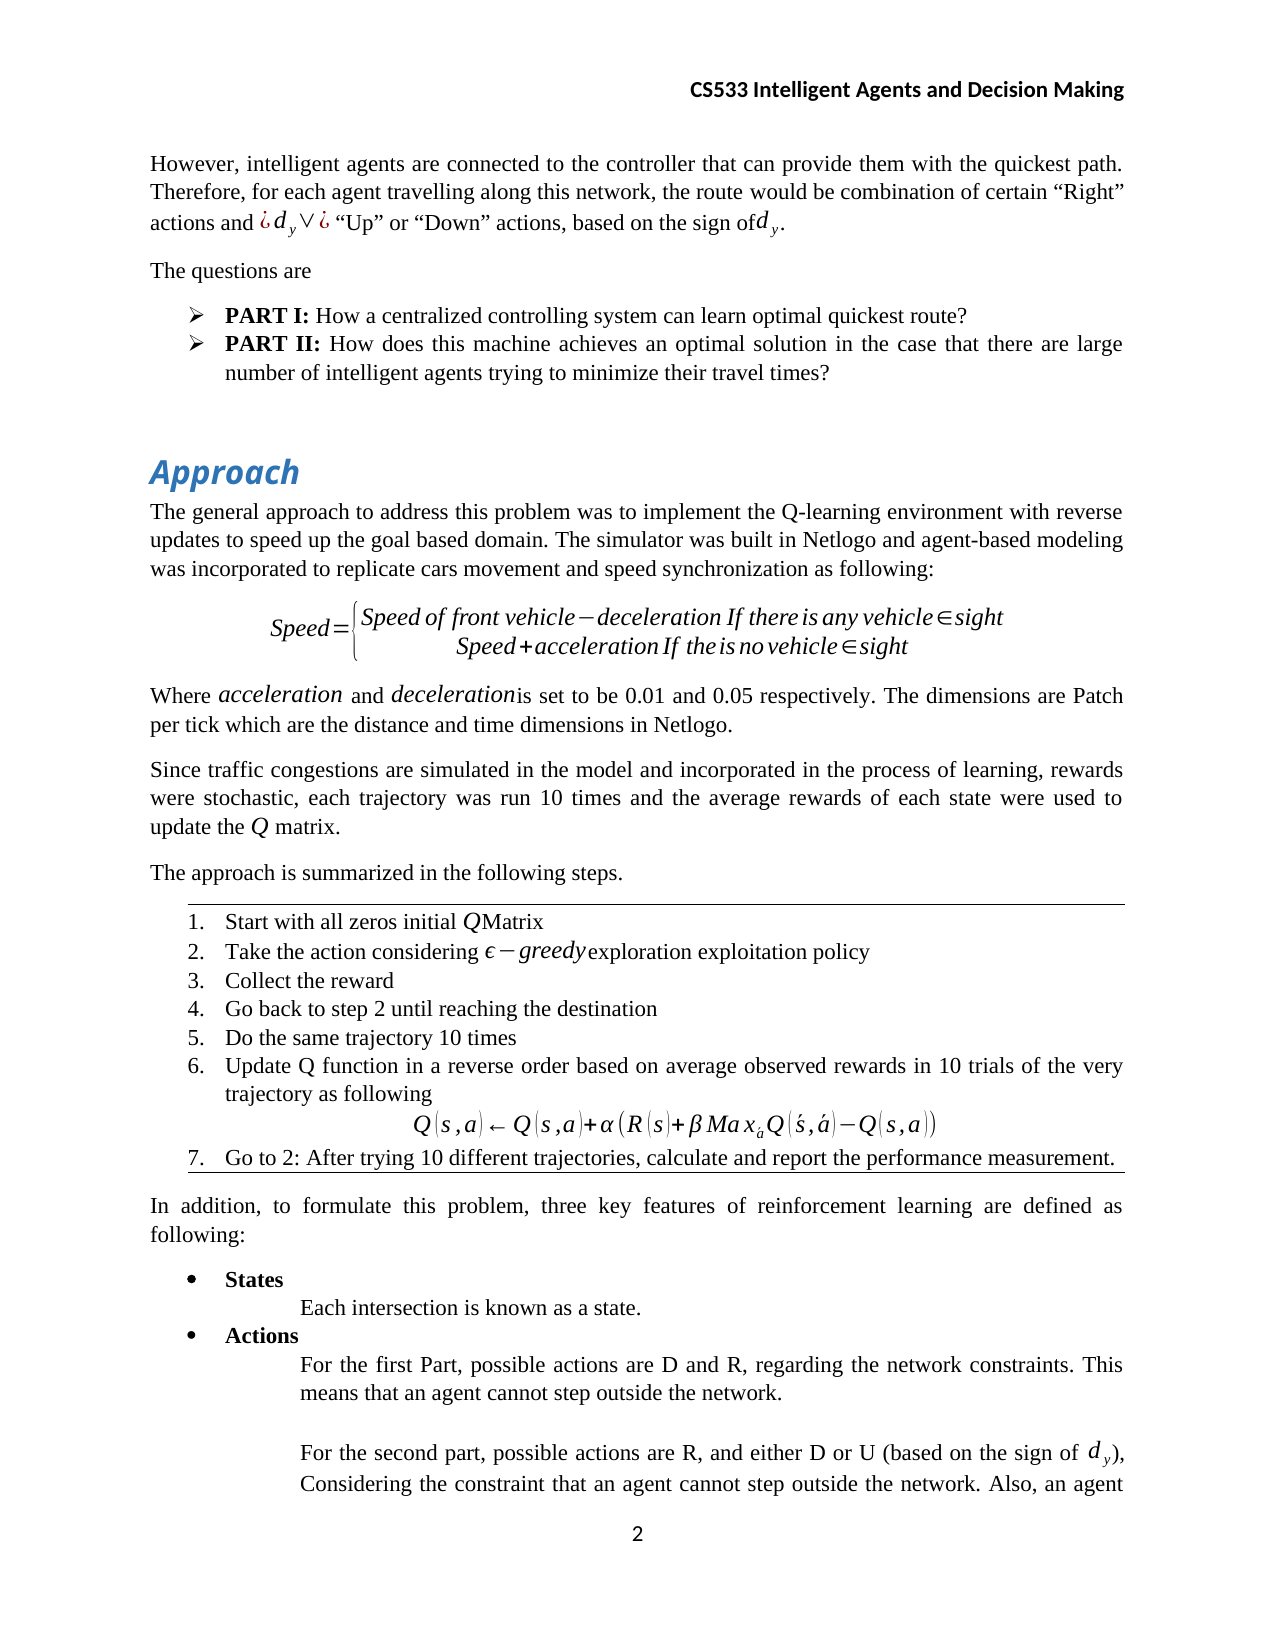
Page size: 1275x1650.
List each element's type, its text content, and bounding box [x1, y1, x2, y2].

list Take the action considering exploration exploitation policy [187, 934, 1125, 964]
list Update Q function in a reverse order based on average observed rewards in 10 trials of the very trajectory as following [187, 1049, 1125, 1107]
list Each intersection is known as a state. [225, 1294, 1125, 1321]
list Do the same trajectory 10 times [187, 1021, 1125, 1049]
list PART I: How a centralized controlling system can learn optimal quickest route? [187, 302, 1125, 328]
text Where and is set to be 0.01 and 0.05 respectively. The dimensions are Patch per tick which are the distance and time dimensions in Netlogo. [150, 681, 1125, 737]
list Go to 2: After trying 10 different trajectories, calculate and report the performance measurement. [187, 1144, 1125, 1173]
list PART II: How does this machine achieves an optimal solution in the case that there are large number of intelligent agents trying to minimize their travel times? [187, 331, 1125, 385]
list Go back to step 2 until reaching the destination [187, 992, 1125, 1021]
list Start with all zeros initial Matrix [187, 905, 1125, 934]
list Collect the reward [187, 964, 1125, 992]
text The general approach to address this problem was to implement the Q-learning environment with reverse updates to speed up the goal based domain. The simulator was built in Netlogo and agent-based modeling was incorporated to replicate cars movement and speed synchronization as following: [150, 498, 1125, 581]
list States [187, 1266, 1125, 1292]
text The approach is summarized in the following steps. [150, 859, 1125, 886]
text Since traffic congestions are simulated in the model and incorporated in the process of learning, rewards were stochastic, each trajectory was run 10 times and the average rewards of each state were used to update the matrix. [150, 756, 1125, 840]
text In addition, to formulate this problem, three key features of reinforcement learning are defined as following: [150, 1192, 1125, 1247]
text The questions are [150, 257, 1125, 283]
list For the first Part, possible actions are D and R, regarding the network constraints. This means that an agent cannot step outside the network. [300, 1351, 1125, 1406]
list Actions [187, 1323, 1125, 1349]
subtitle Approach [150, 449, 1125, 494]
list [300, 1436, 1125, 1496]
text However, intelligent agents are connected to the controller that can provide them with the quickest path. Therefore, for each agent travelling along this network, the route would be combination of certain “Right” actions and “Up” or “Down” actions, based on the sign of. [150, 150, 1125, 238]
